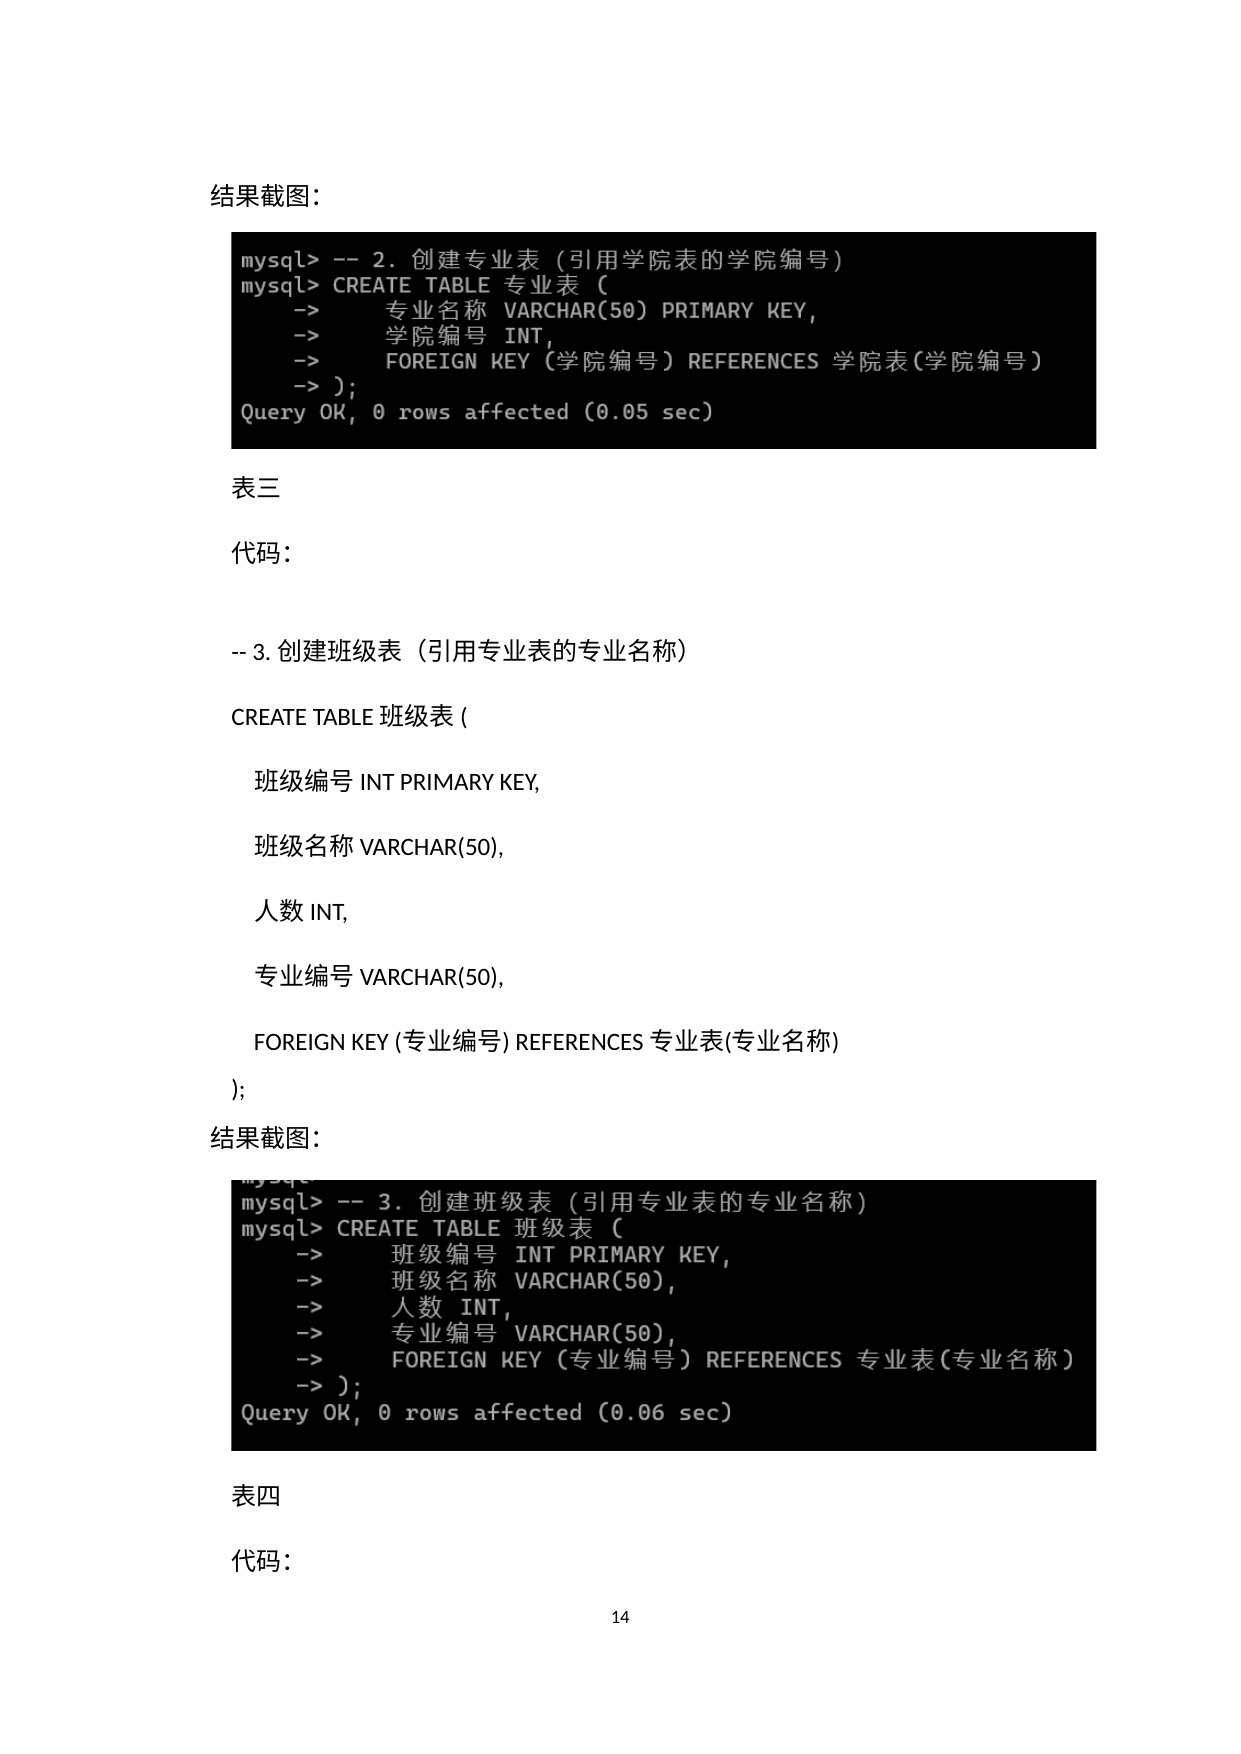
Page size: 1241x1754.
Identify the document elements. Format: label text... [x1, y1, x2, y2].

text FOREIGN KEY (专业编号) REFERENCES 专业表(专业名称) [231, 1007, 1053, 1072]
text 结果截图： [187, 1104, 1053, 1169]
text CREATE TABLE 班级表 ( [231, 682, 1053, 747]
text 代码： [231, 519, 1053, 584]
text 结果截图： [187, 162, 1053, 227]
picture [231, 232, 1097, 449]
text ); [231, 1072, 1053, 1104]
text 班级编号 INT PRIMARY KEY, [231, 747, 1053, 812]
text 表四 [231, 1462, 1053, 1527]
text 班级名称 VARCHAR(50), [231, 812, 1053, 877]
text 专业编号 VARCHAR(50), [231, 942, 1053, 1007]
picture [231, 1180, 1097, 1451]
text 表三 [231, 454, 1053, 519]
text -- 3. 创建班级表（引用专业表的专业名称） [231, 617, 1053, 682]
text 代码： [231, 1527, 1053, 1592]
text 人数 INT, [231, 877, 1053, 942]
